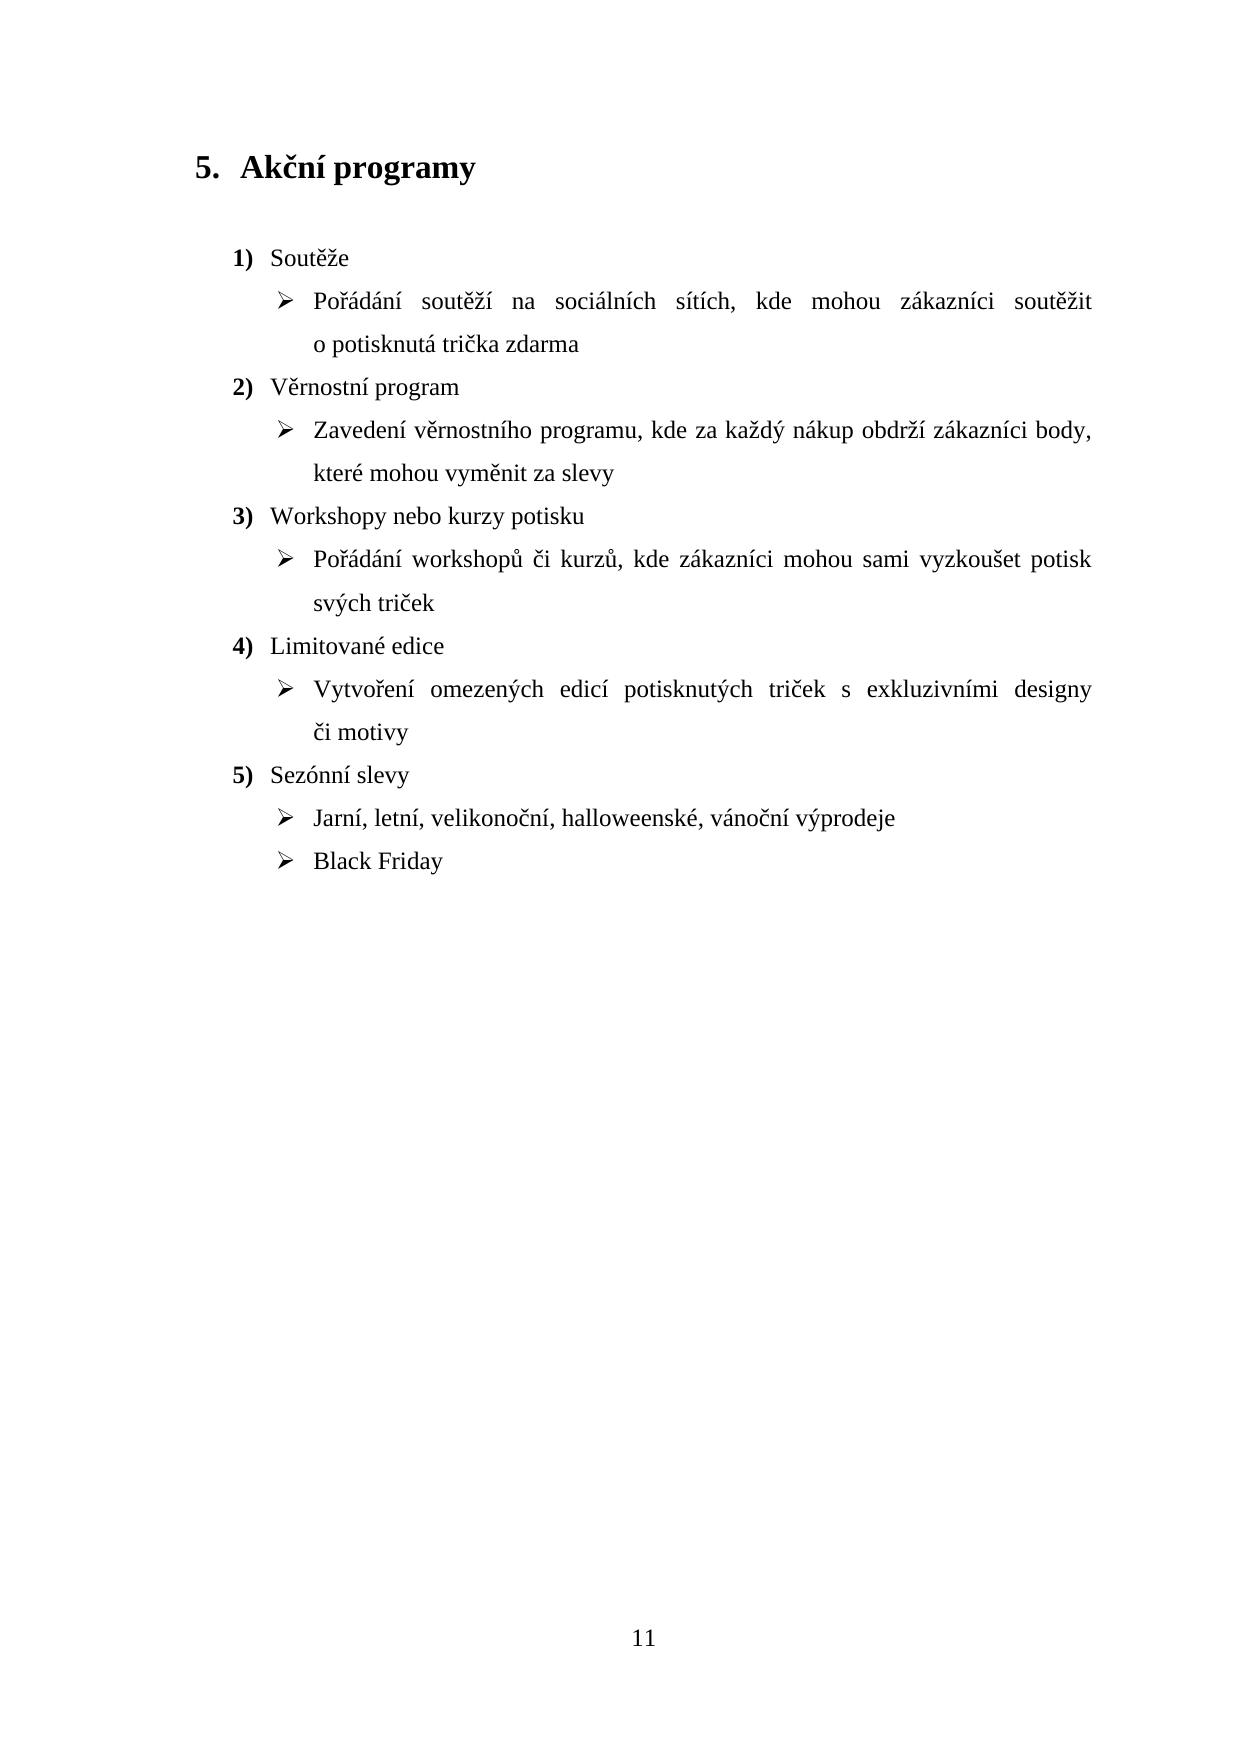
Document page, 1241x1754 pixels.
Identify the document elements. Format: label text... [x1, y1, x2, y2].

text Zavedení věrnostního programu, kde za každý nákup obdrží zákazníci body, které mohou vyměnit za slevy [276, 415, 1092, 487]
text Věrnostní program [232, 372, 1092, 401]
text Vytvoření omezených edicí potisknutých triček s exkluzivními designy či motivy [276, 674, 1092, 746]
text Pořádání soutěží na sociálních sítích, kde mohou zákazníci soutěžit o potisknutá trička zdarma [276, 286, 1092, 358]
subtitle Akční programy [195, 148, 1092, 186]
text Pořádání workshopů či kurzů, kde zákazníci mohou sami vyzkoušet potisk svých triček [276, 544, 1092, 616]
list Black Friday [276, 846, 1092, 875]
list Soutěže [232, 243, 1092, 271]
list Jarní, letní, velikonoční, halloweenské, vánoční výprodeje [276, 803, 1092, 832]
text Workshopy nebo kurzy potisku [232, 501, 1092, 530]
text Limitované edice [232, 631, 1092, 659]
text Sezónní slevy [232, 760, 1092, 789]
